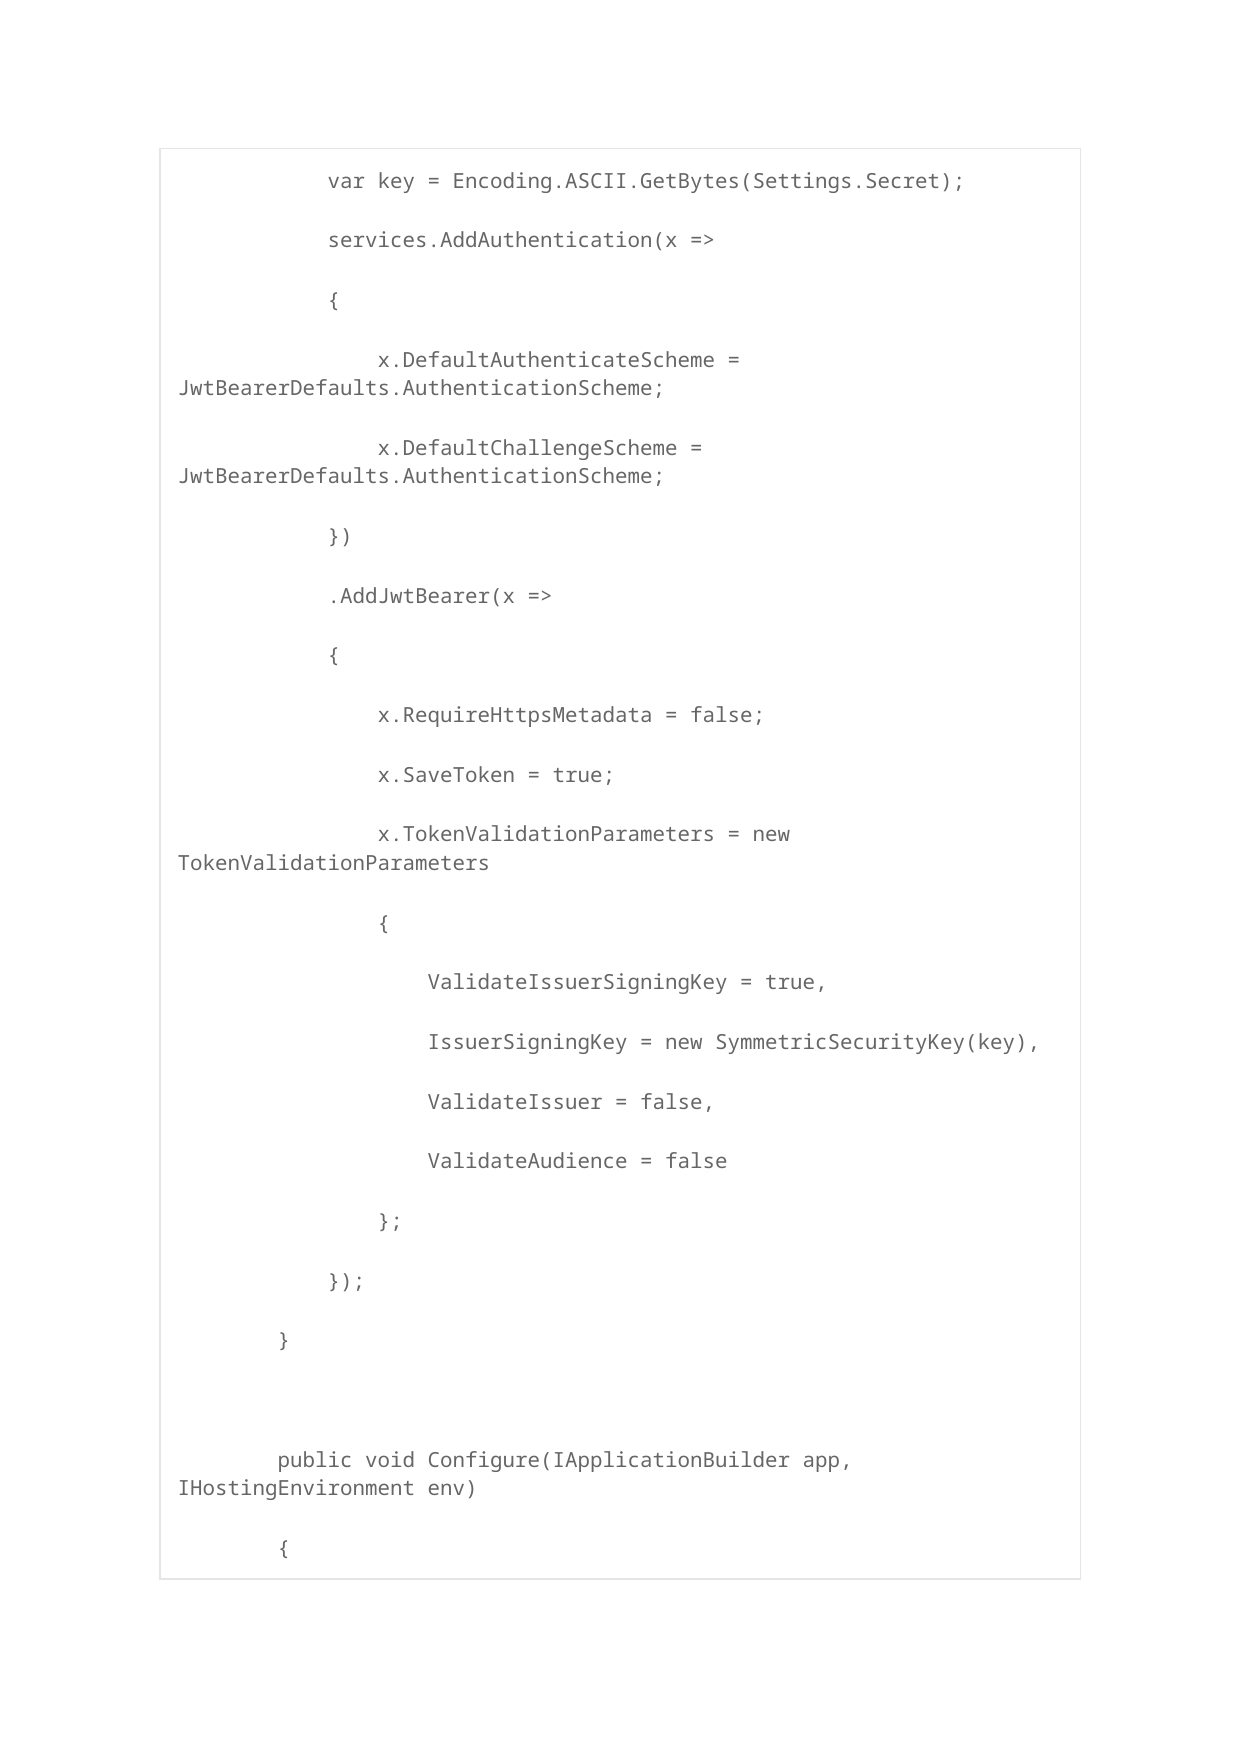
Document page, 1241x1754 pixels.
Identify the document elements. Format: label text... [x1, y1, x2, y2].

text { [161, 1515, 1080, 1578]
text { [161, 267, 1080, 314]
text x.DefaultAuthenticateScheme = JwtBearerDefaults.AuthenticationScheme; [161, 327, 1080, 402]
text x.DefaultChallengeScheme = JwtBearerDefaults.AuthenticationScheme; [161, 415, 1080, 490]
text var key = Encoding.ASCII.GetBytes(Settings.Secret); [161, 149, 1080, 194]
text ValidateIssuer = false, [161, 1068, 1080, 1115]
text x.RequireHttpsMetadata = false; [161, 682, 1080, 729]
text }; [161, 1188, 1080, 1234]
text } [161, 1307, 1080, 1354]
text ValidateIssuerSigningKey = true, [161, 949, 1080, 996]
text ValidateAudience = false [161, 1128, 1080, 1175]
text services.AddAuthentication(x => [161, 207, 1080, 254]
text .AddJwtBearer(x => [161, 563, 1080, 609]
text }) [161, 503, 1080, 549]
text x.TokenValidationParameters = new TokenValidationParameters [161, 801, 1080, 876]
text { [161, 622, 1080, 669]
text IssuerSigningKey = new SymmetricSecurityKey(key), [161, 1009, 1080, 1056]
text public void Configure(IApplicationBuilder app, IHostingEnvironment env) [161, 1427, 1080, 1502]
text { [161, 889, 1080, 936]
text }); [161, 1248, 1080, 1294]
text x.SaveToken = true; [161, 742, 1080, 788]
